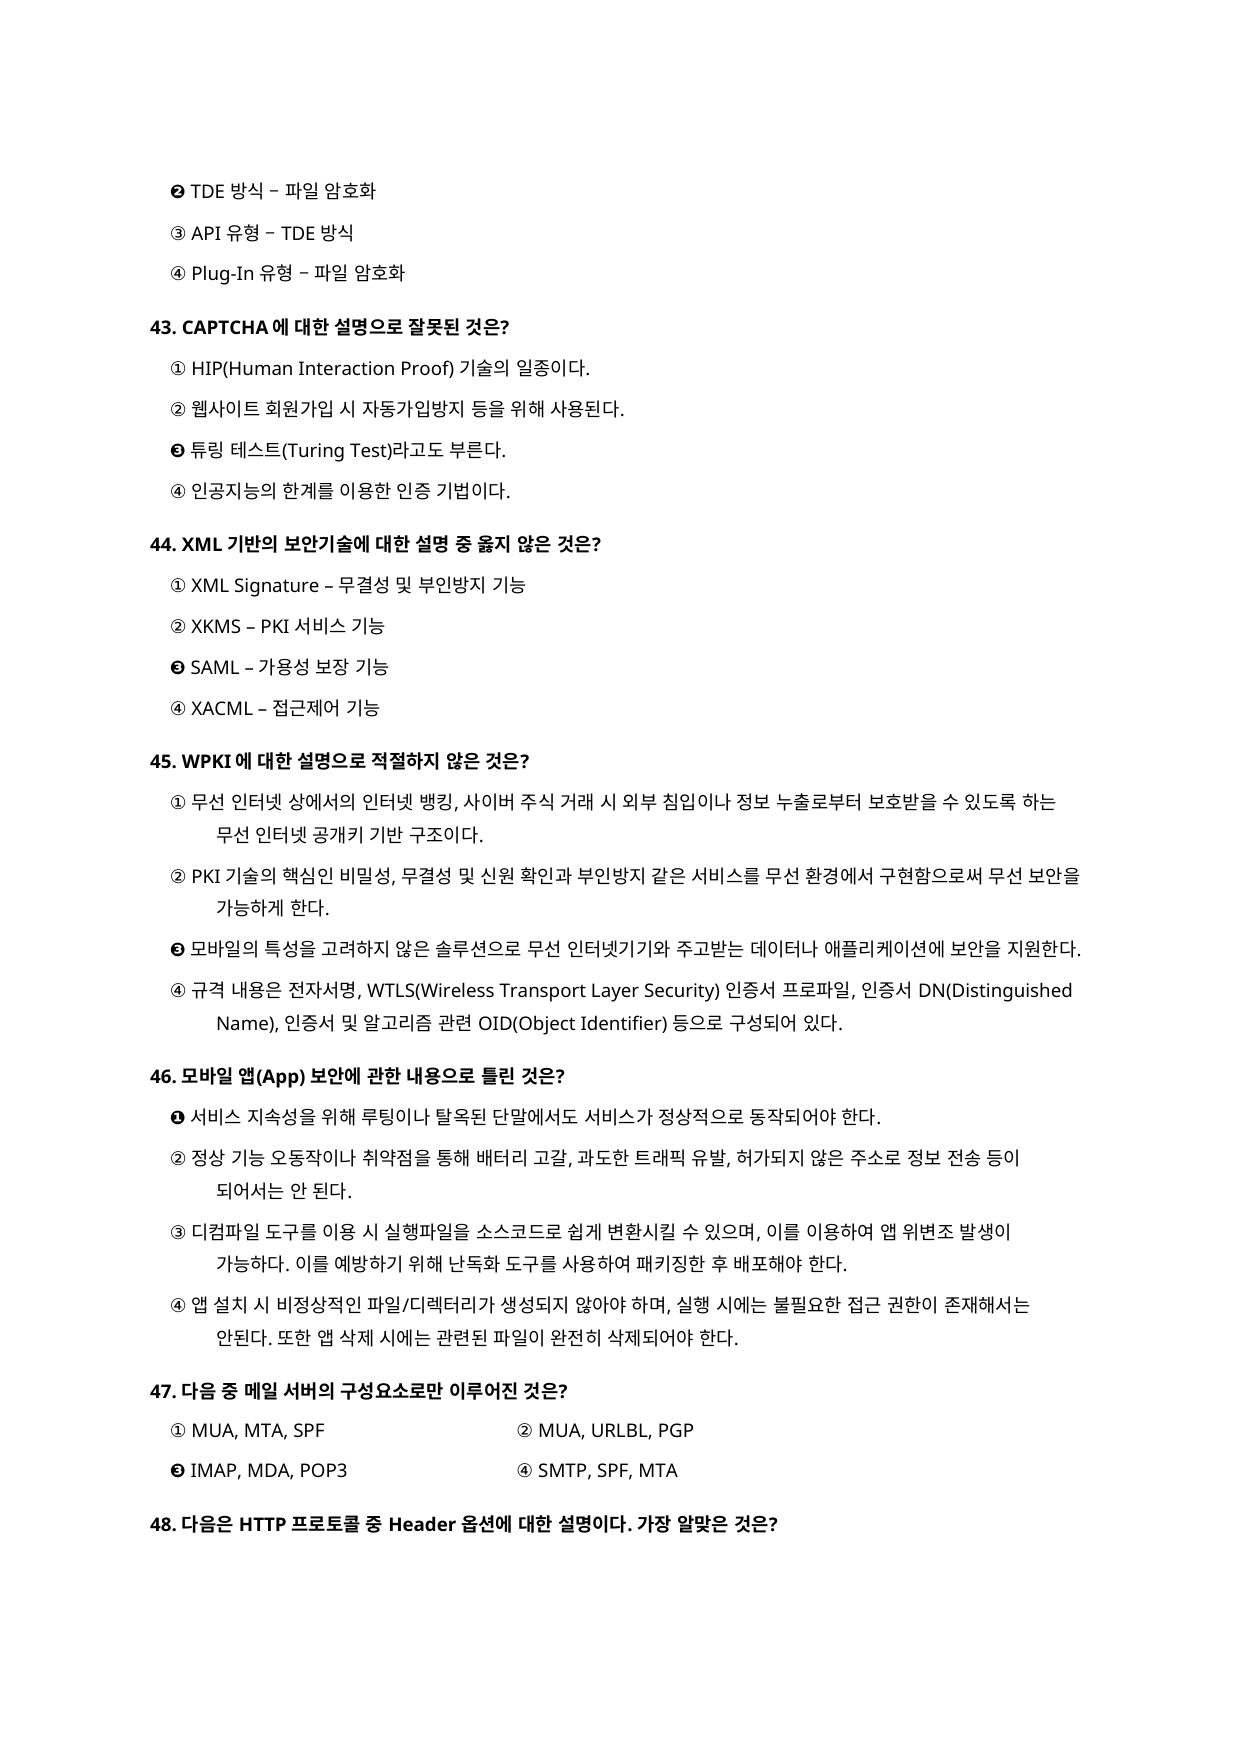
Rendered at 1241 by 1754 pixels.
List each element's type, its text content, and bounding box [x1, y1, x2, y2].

text ❷ TDE 방식 – 파일 암호화 [150, 177, 1090, 204]
text ❶ 서비스 지속성을 위해 루팅이나 탈옥된 단말에서도 서비스가 정상적으로 동작되어야 한다. [150, 1103, 1090, 1130]
text ① MUA, MTA, SPF ② MUA, URLBL, PGP [150, 1418, 1090, 1443]
text ④ 규격 내용은 전자서명, WTLS(Wireless Transport Layer Security) 인증서 프로파일, 인증서 DN(Distinguished Name), 인증서 및 알고리즘 관련 OID(Object Identifier) 등으로 구성되어 있다. [150, 976, 1090, 1036]
text 47. 다음 중 메일 서버의 구성요소로만 이루어진 것은? [150, 1377, 1090, 1404]
text ❸ IMAP, MDA, POP3 ④ SMTP, SPF, MTA [150, 1457, 1090, 1483]
text ❸ 튜링 테스트(Turing Test)라고도 부른다. [150, 435, 1090, 462]
text ④ 앱 설치 시 비정상적인 파일/디렉터리가 생성되지 않아야 하며, 실행 시에는 불필요한 접근 권한이 존재해서는 안된다. 또한 앱 삭제 시에는 관련된 파일이 완전히 삭제되어야 한다. [150, 1291, 1090, 1351]
text 45. WPKI에 대한 설명으로 적절하지 않은 것은? [150, 747, 1090, 774]
text 43. CAPTCHA에 대한 설명으로 잘못된 것은? [150, 312, 1090, 340]
text ② PKI 기술의 핵심인 비밀성, 무결성 및 신원 확인과 부인방지 같은 서비스를 무선 환경에서 구현함으로써 무선 보안을 가능하게 한다. [150, 861, 1090, 921]
text ① 무선 인터넷 상에서의 인터넷 뱅킹, 사이버 주식 거래 시 외부 침입이나 정보 누출로부터 보호받을 수 있도록 하는 무선 인터넷 공개키 기반 구조이다. [150, 788, 1090, 848]
text 48. 다음은 HTTP 프로토콜 중 Header 옵션에 대한 설명이다. 가장 알맞은 것은? [150, 1509, 1090, 1536]
text 44. XML 기반의 보안기술에 대한 설명 중 옳지 않은 것은? [150, 530, 1090, 557]
text ① HIP(Human Interaction Proof) 기술의 일종이다. [150, 353, 1090, 381]
text ❸ SAML – 가용성 보장 기능 [150, 652, 1090, 680]
text ❸ 모바일의 특성을 고려하지 않은 솔루션으로 무선 인터넷기기와 주고받는 데이터나 애플리케이션에 보안을 지원한다. [150, 935, 1090, 962]
text ③ API 유형 – TDE 방식 [150, 218, 1090, 245]
text ④ Plug-In 유형 – 파일 암호화 [150, 259, 1090, 286]
text 46. 모바일 앱(App) 보안에 관한 내용으로 틀린 것은? [150, 1062, 1090, 1089]
text ③ 디컴파일 도구를 이용 시 실행파일을 소스코드로 쉽게 변환시킬 수 있으며, 이를 이용하여 앱 위변조 발생이 가능하다. 이를 예방하기 위해 난독화 도구를 사용하여 패키징한 후 배포해야 한다. [150, 1217, 1090, 1277]
text ② XKMS – PKI 서비스 기능 [150, 612, 1090, 639]
text ④ 인공지능의 한계를 이용한 인증 기법이다. [150, 476, 1090, 503]
text ② 웹사이트 회원가입 시 자동가입방지 등을 위해 사용된다. [150, 394, 1090, 422]
text ① XML Signature – 무결성 및 부인방지 기능 [150, 571, 1090, 598]
text ② 정상 기능 오동작이나 취약점을 통해 배터리 고갈, 과도한 트래픽 유발, 허가되지 않은 주소로 정보 전송 등이 되어서는 안 된다. [150, 1144, 1090, 1203]
text ④ XACML – 접근제어 기능 [150, 693, 1090, 721]
